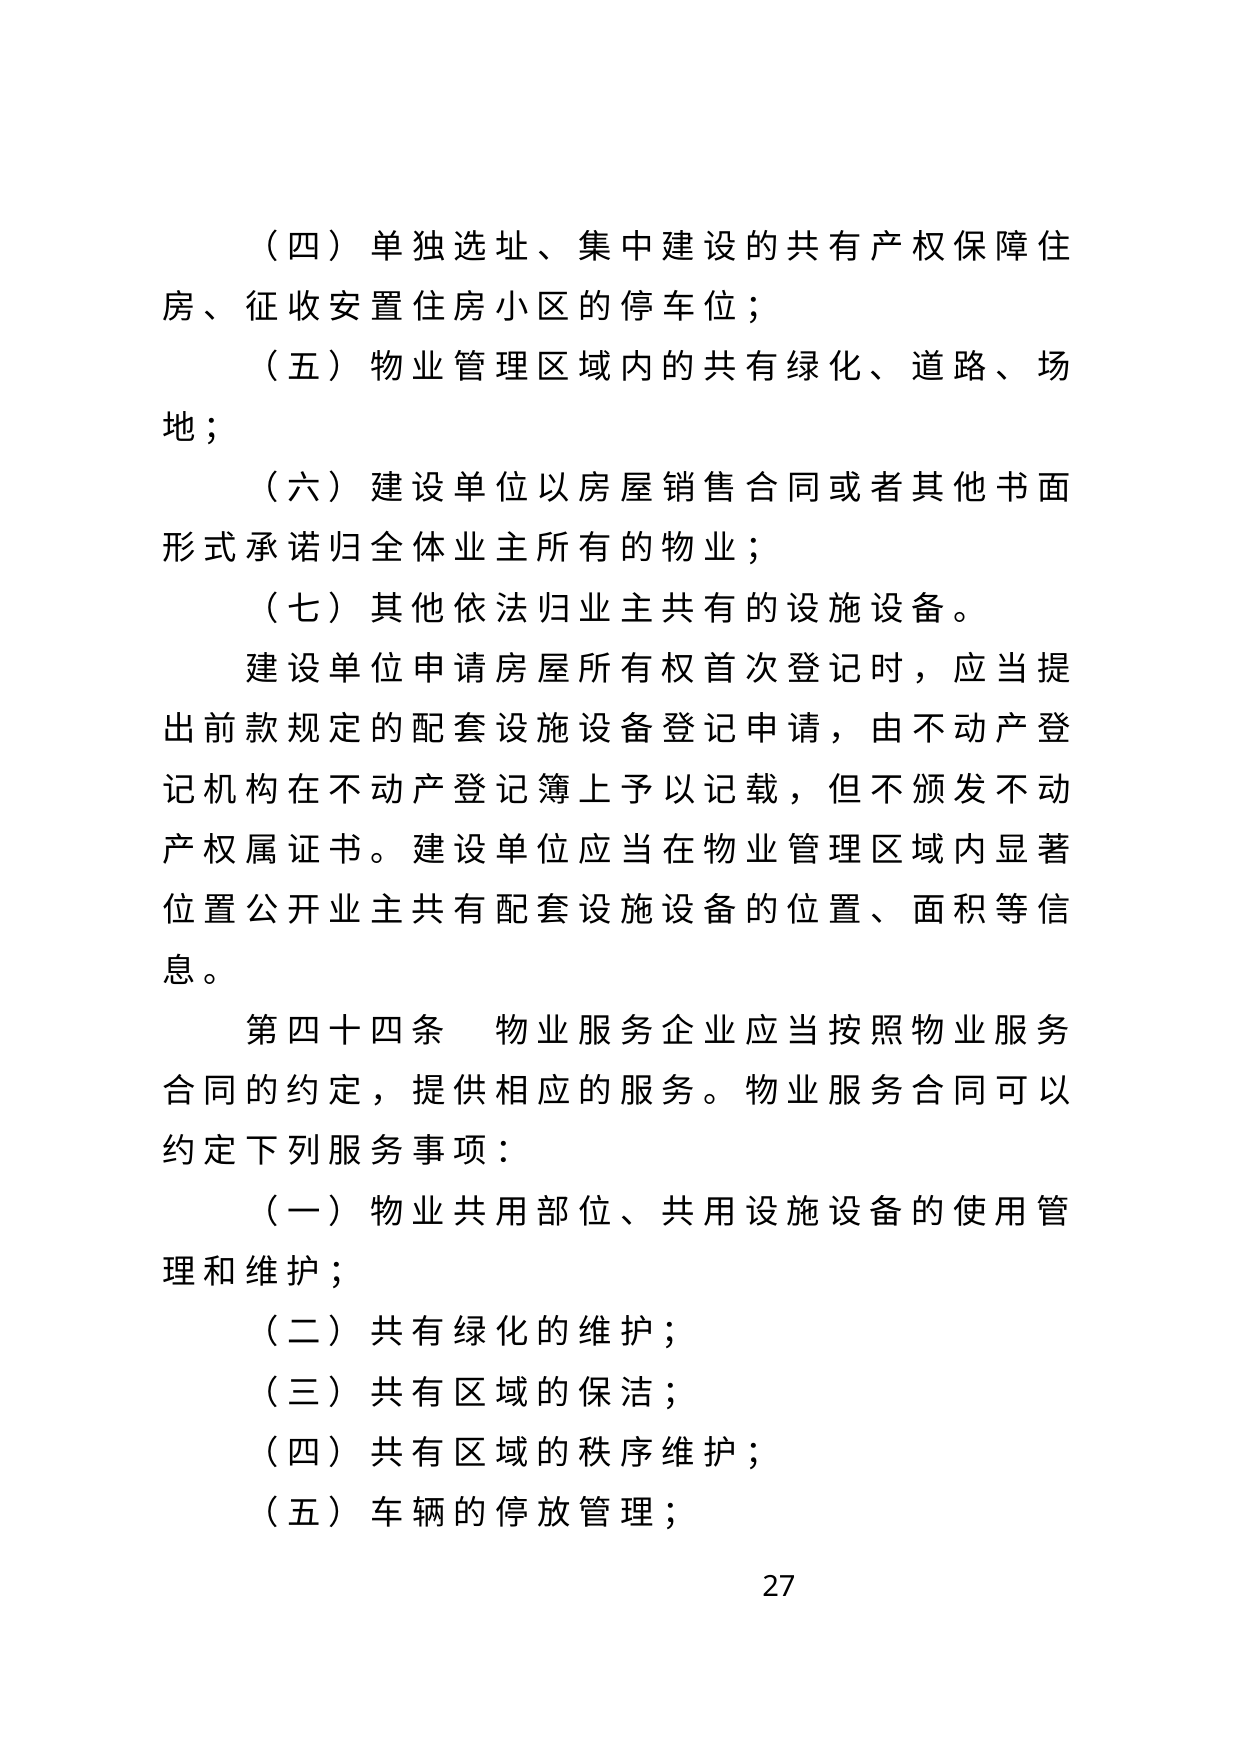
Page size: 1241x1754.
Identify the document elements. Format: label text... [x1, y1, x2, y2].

text （四）共有区域的秩序维护； [162, 1420, 1078, 1480]
text 建设单位申请房屋所有权首次登记时，应当提出前款规定的配套设施设备登记申请，由不动产登记机构在不动产登记簿上予以记载，但不颁发不动产权属证书。建设单位应当在物业管理区域内显著位置公开业主共有配套设施设备的位置、面积等信息。 [162, 636, 1078, 998]
text （七）其他依法归业主共有的设施设备。 [162, 575, 1078, 636]
text （六）建设单位以房屋销售合同或者其他书面形式承诺归全体业主所有的物业； [162, 455, 1078, 575]
text （三）共有区域的保洁； [162, 1359, 1078, 1420]
text （一）物业共用部位、共用设施设备的使用管理和维护； [162, 1178, 1078, 1299]
text （四）单独选址、集中建设的共有产权保障住房、征收安置住房小区的停车位； [162, 213, 1078, 334]
text （五）车辆的停放管理； [162, 1480, 1078, 1540]
text 第四十四条 物业服务企业应当按照物业服务合同的约定，提供相应的服务。物业服务合同可以约定下列服务事项： [162, 998, 1078, 1178]
text （二）共有绿化的维护； [162, 1299, 1078, 1359]
text （五）物业管理区域内的共有绿化、道路、场地； [162, 334, 1078, 455]
